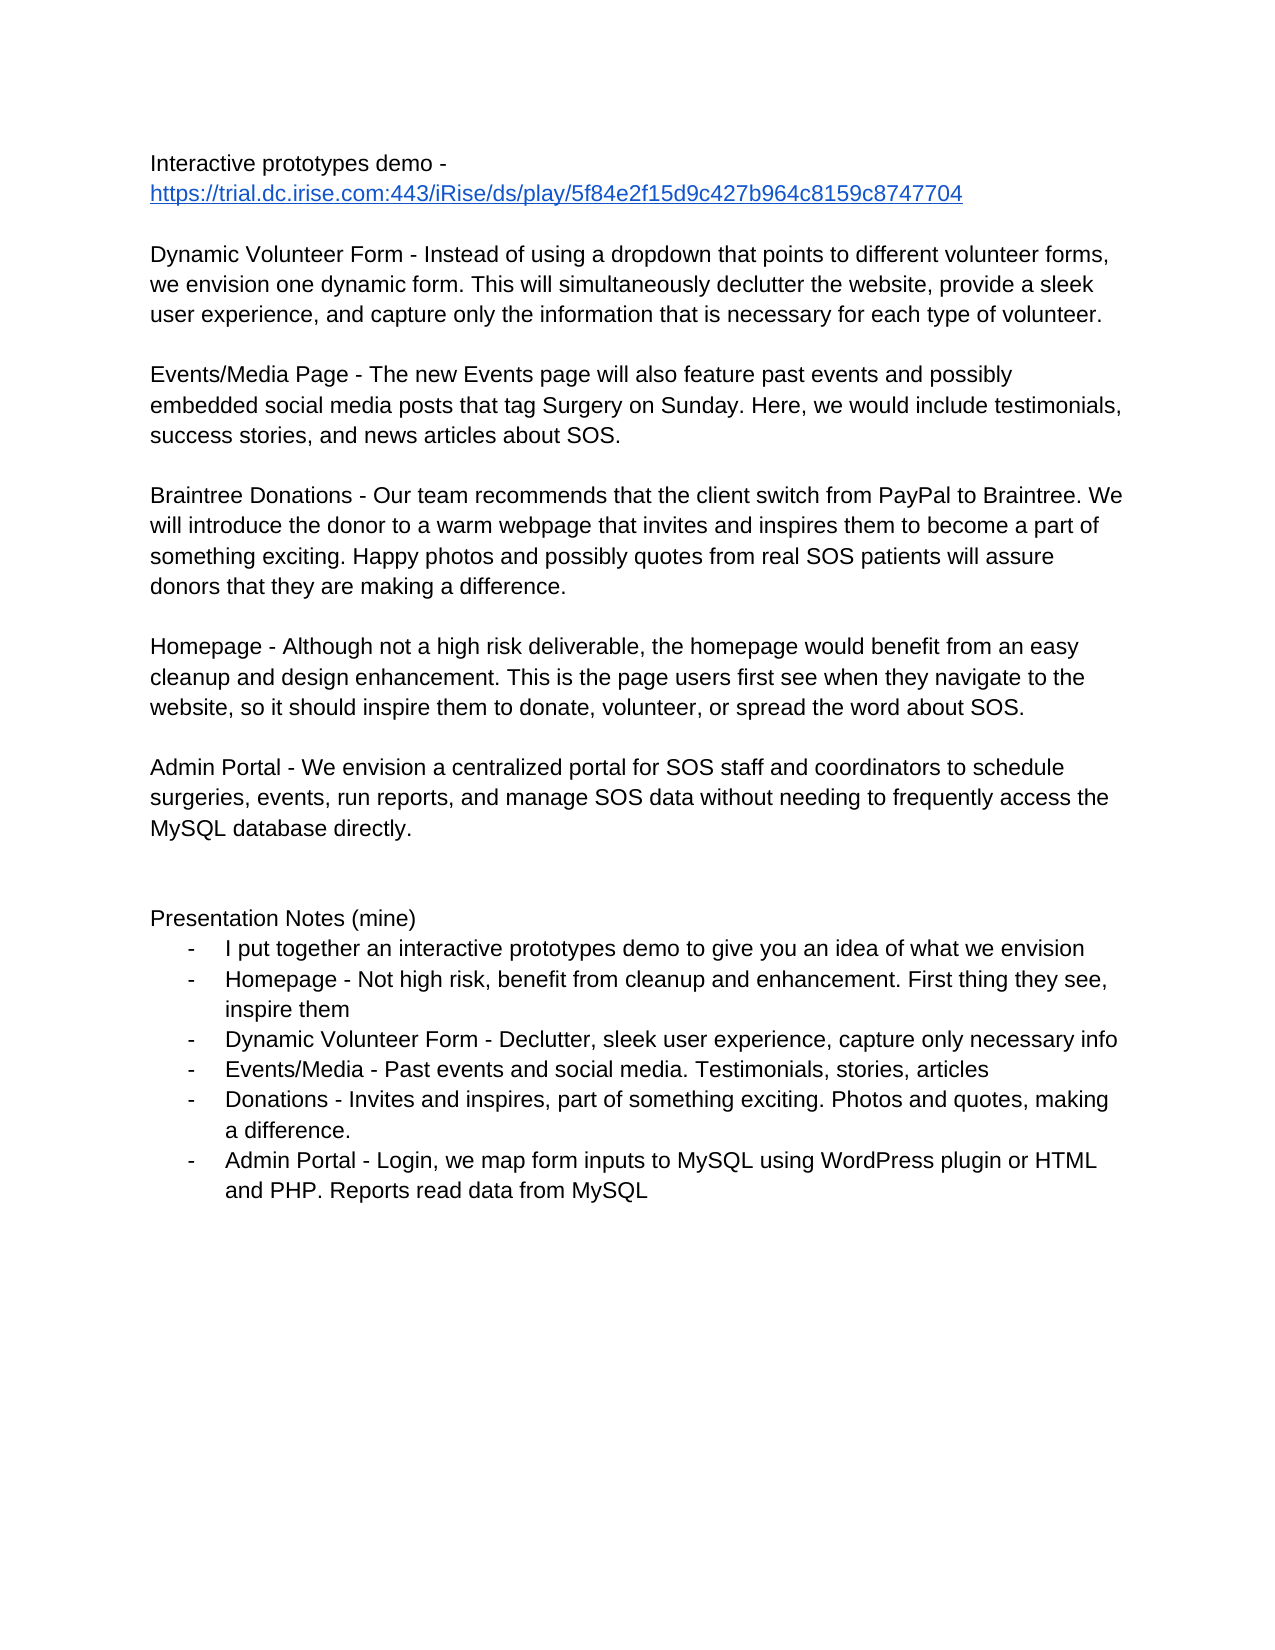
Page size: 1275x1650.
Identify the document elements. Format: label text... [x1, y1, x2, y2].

text Events/Media Page - The new Events page will also feature past events and possibly embedded social media posts that tag Surgery on Sunday. Here, we would include testimonials, success stories, and news articles about SOS. [150, 361, 1125, 448]
list Dynamic Volunteer Form - Declutter, sleek user experience, capture only necessary info [187, 1026, 1125, 1052]
list Events/Media - Past events and social media. Testimonials, stories, articles [187, 1056, 1125, 1083]
text Homepage - Although not a high risk deliverable, the homepage would benefit from an easy cleanup and design enhancement. This is the page users first see when they navigate to the website, so it should inspire them to donate, volunteer, or spread the word about SOS. [150, 633, 1125, 720]
text Interactive prototypes demo - https://trial.dc.irise.com:443/iRise/ds/play/5f84e2f15d9c427b964c8159c8747704 [150, 150, 1125, 207]
text Dynamic Volunteer Form - Instead of using a dropdown that points to different volunteer forms, we envision one dynamic form. This will simultaneously declutter the website, provide a sleek user experience, and capture only the information that is necessary for each type of volunteer. [150, 241, 1125, 327]
list Admin Portal - Login, we map form inputs to MySQL using WordPress plugin or HTML and PHP. Reports read data from MySQL [187, 1147, 1125, 1203]
list Homepage - Not high risk, benefit from cleanup and enhancement. First thing they see, inspire them [187, 966, 1125, 1022]
list I put together an interactive prototypes demo to give you an idea of what we envision [187, 935, 1125, 962]
text Presentation Notes (mine) [150, 905, 1125, 932]
text Braintree Donations - Our team recommends that the client switch from PayPal to Braintree. We will introduce the donor to a warm webpage that invites and inspires them to become a part of something exciting. Happy photos and possibly quotes from real SOS patients will assure donors that they are making a difference. [150, 482, 1125, 599]
list Donations - Invites and inspires, part of something exciting. Photos and quotes, making a difference. [187, 1086, 1125, 1143]
text Admin Portal - We envision a centralized portal for SOS staff and coordinators to schedule surgeries, events, run reports, and manage SOS data without needing to frequently access the MySQL database directly. [150, 754, 1125, 841]
